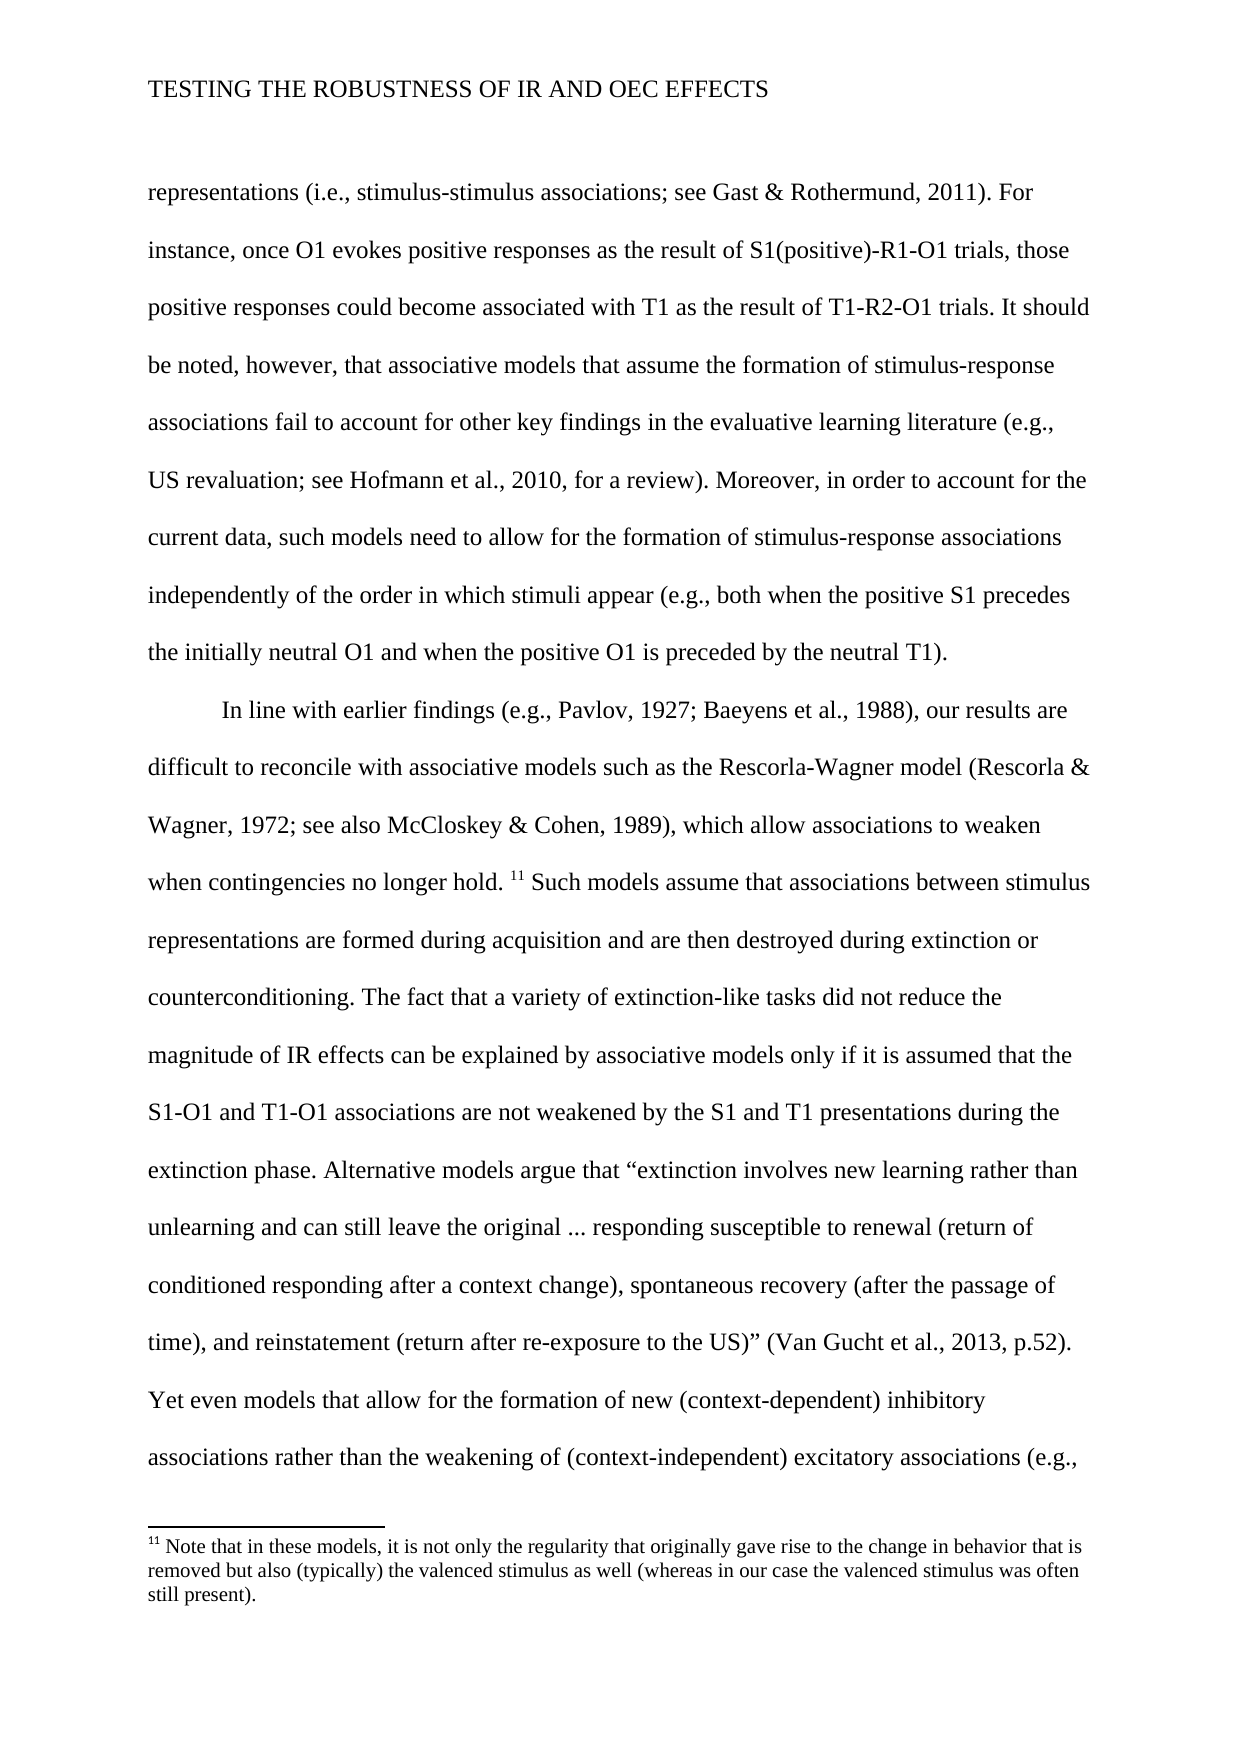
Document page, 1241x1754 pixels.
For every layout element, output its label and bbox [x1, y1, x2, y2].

text [148, 177, 1092, 666]
text [148, 695, 1092, 1471]
